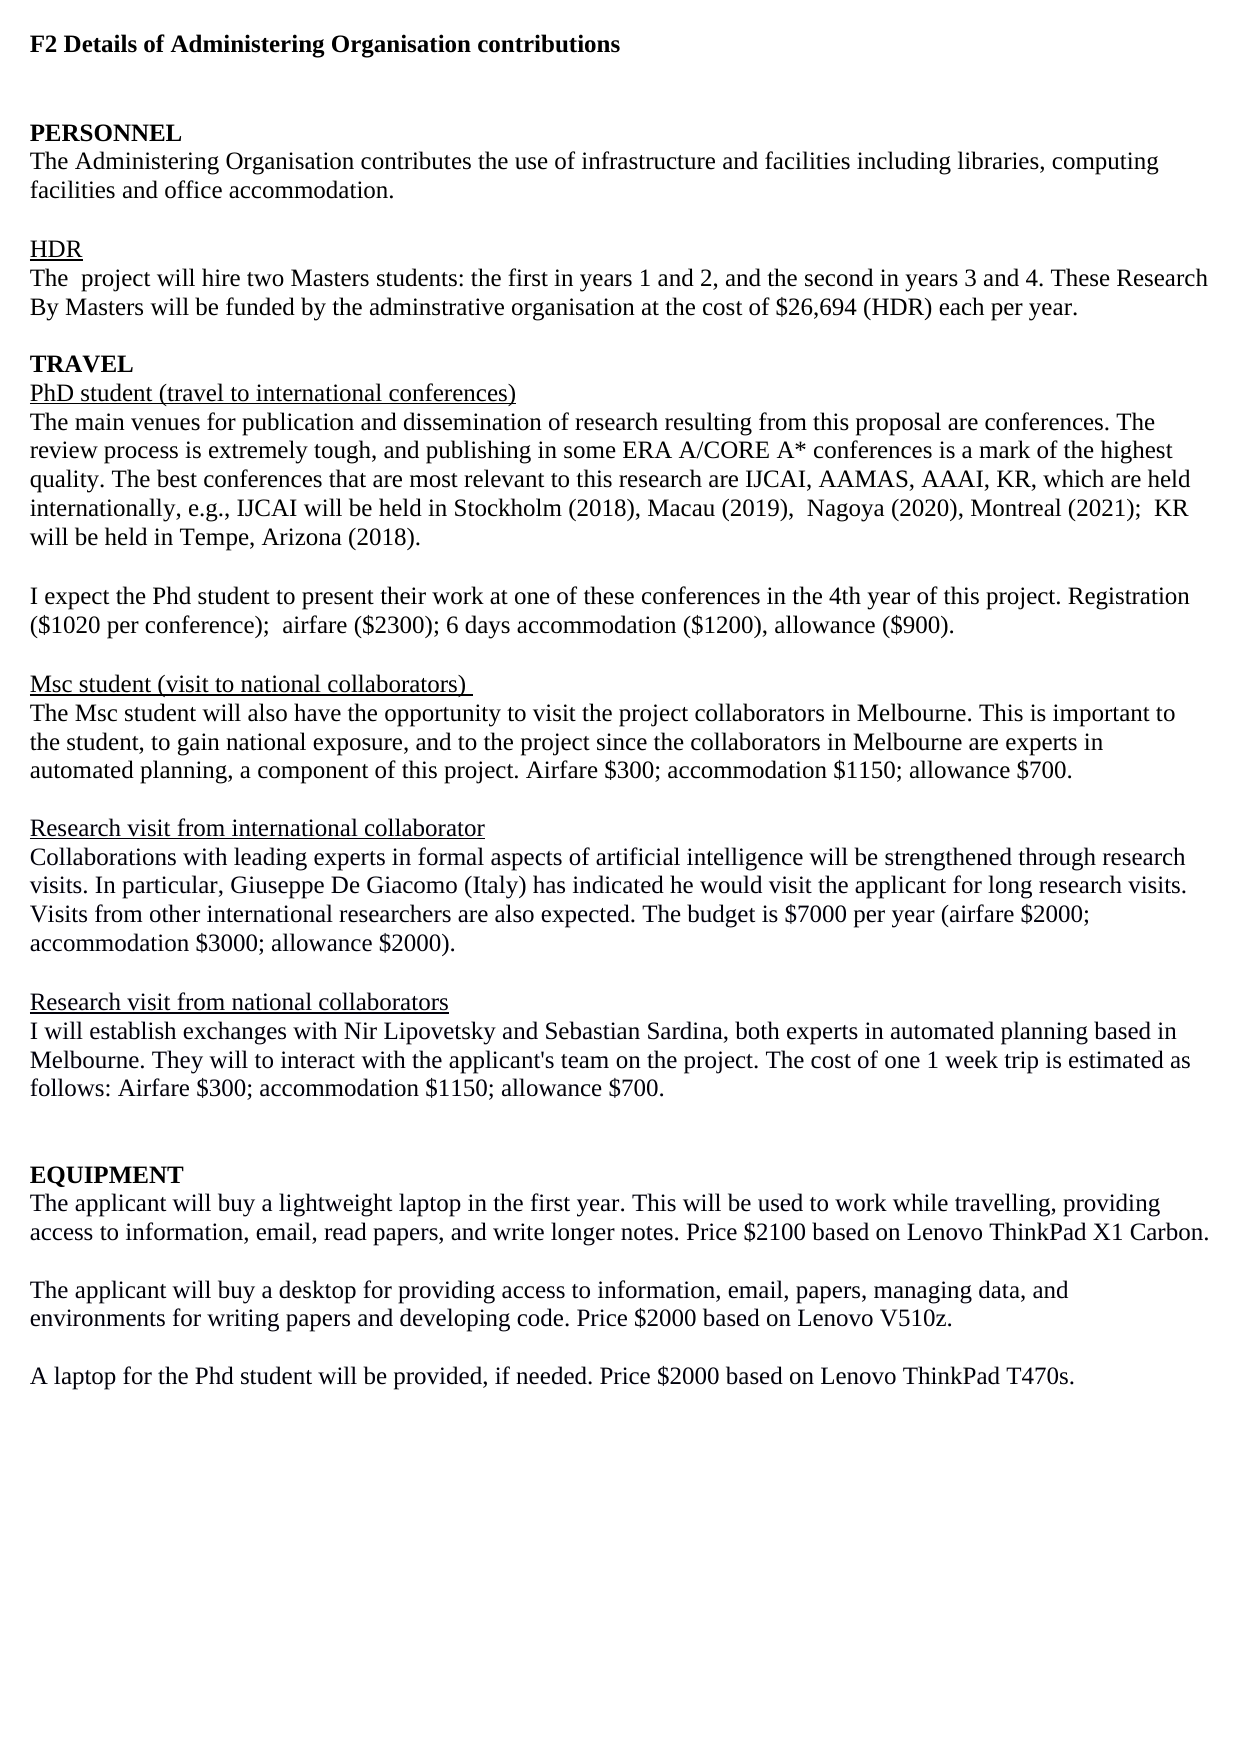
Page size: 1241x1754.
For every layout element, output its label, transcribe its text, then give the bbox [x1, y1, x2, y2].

text A laptop for the Phd student will be provided, if needed. Price $2000 based on Lenovo ThinkPad T470s. [29, 1361, 1211, 1390]
text Research visit from national collaborators [29, 987, 1211, 1016]
text I will establish exchanges with Nir Lipovetsky and Sebastian Sardina, both experts in automated planning based in Melbourne. They will to interact with the applicant's team on the project. The cost of one 1 week trip is estimated as follows: Airfare $300; accommodation $1150; allowance $700. [29, 1016, 1211, 1102]
text Collaborations with leading experts in formal aspects of artificial intelligence will be strengthened through research visits. In particular, Giuseppe De Giacomo (Italy) has indicated he would visit the applicant for long research visits. Visits from other international researchers are also expected. The budget is $7000 per year (airfare $2000; accommodation $3000; allowance $2000). [29, 842, 1211, 957]
text The main venues for publication and dissemination of research resulting from this proposal are conferences. The review process is extremely tough, and publishing in some ERA A/CORE A* conferences is a mark of the highest quality. The best conferences that are most relevant to this research are IJCAI, AAMAS, AAAI, KR, which are held internationally, e.g., IJCAI will be held in Stockholm (2018), Macau (2019), Nagoya (2020), Montreal (2021); KR will be held in Tempe, Arizona (2018). [29, 407, 1211, 551]
text PERSONNEL [29, 118, 1211, 146]
text TRAVEL [29, 349, 1211, 378]
text PhD student (travel to international conferences) [29, 378, 1211, 407]
text I expect the Phd student to present their work at one of these conferences in the 4th year of this project. Registration ($1020 per conference); airfare ($2300); 6 days accommodation ($1200), allowance ($900). [29, 581, 1211, 639]
text The applicant will buy a lightweight laptop in the first year. This will be used to work while travelling, providing access to information, email, read papers, and write longer notes. Price $2100 based on Lenovo ThinkPad X1 Carbon. [29, 1188, 1211, 1246]
text F2 Details of Administering Organisation contributions [29, 29, 1211, 58]
text The Msc student will also have the opportunity to visit the project collaborators in Melbourne. This is important to the student, to gain national exposure, and to the project since the collaborators in Melbourne are experts in automated planning, a component of this project. Airfare $300; accommodation $1150; allowance $700. [29, 698, 1211, 784]
text The project will hire two Masters students: the first in years 1 and 2, and the second in years 3 and 4. These Research By Masters will be funded by the adminstrative organisation at the cost of $26,694 (HDR) each per year. [29, 263, 1211, 321]
text Msc student (visit to national collaborators) [29, 669, 1211, 698]
text EQUIPMENT [29, 1160, 1211, 1188]
text The applicant will buy a desktop for providing access to information, email, papers, managing data, and environments for writing papers and developing code. Price $2000 based on Lenovo V510z. [29, 1275, 1211, 1332]
text The Administering Organisation contributes the use of infrastructure and facilities including libraries, computing facilities and office accommodation. [29, 146, 1211, 204]
text Research visit from international collaborator [29, 813, 1211, 842]
text HDR [29, 234, 1211, 263]
